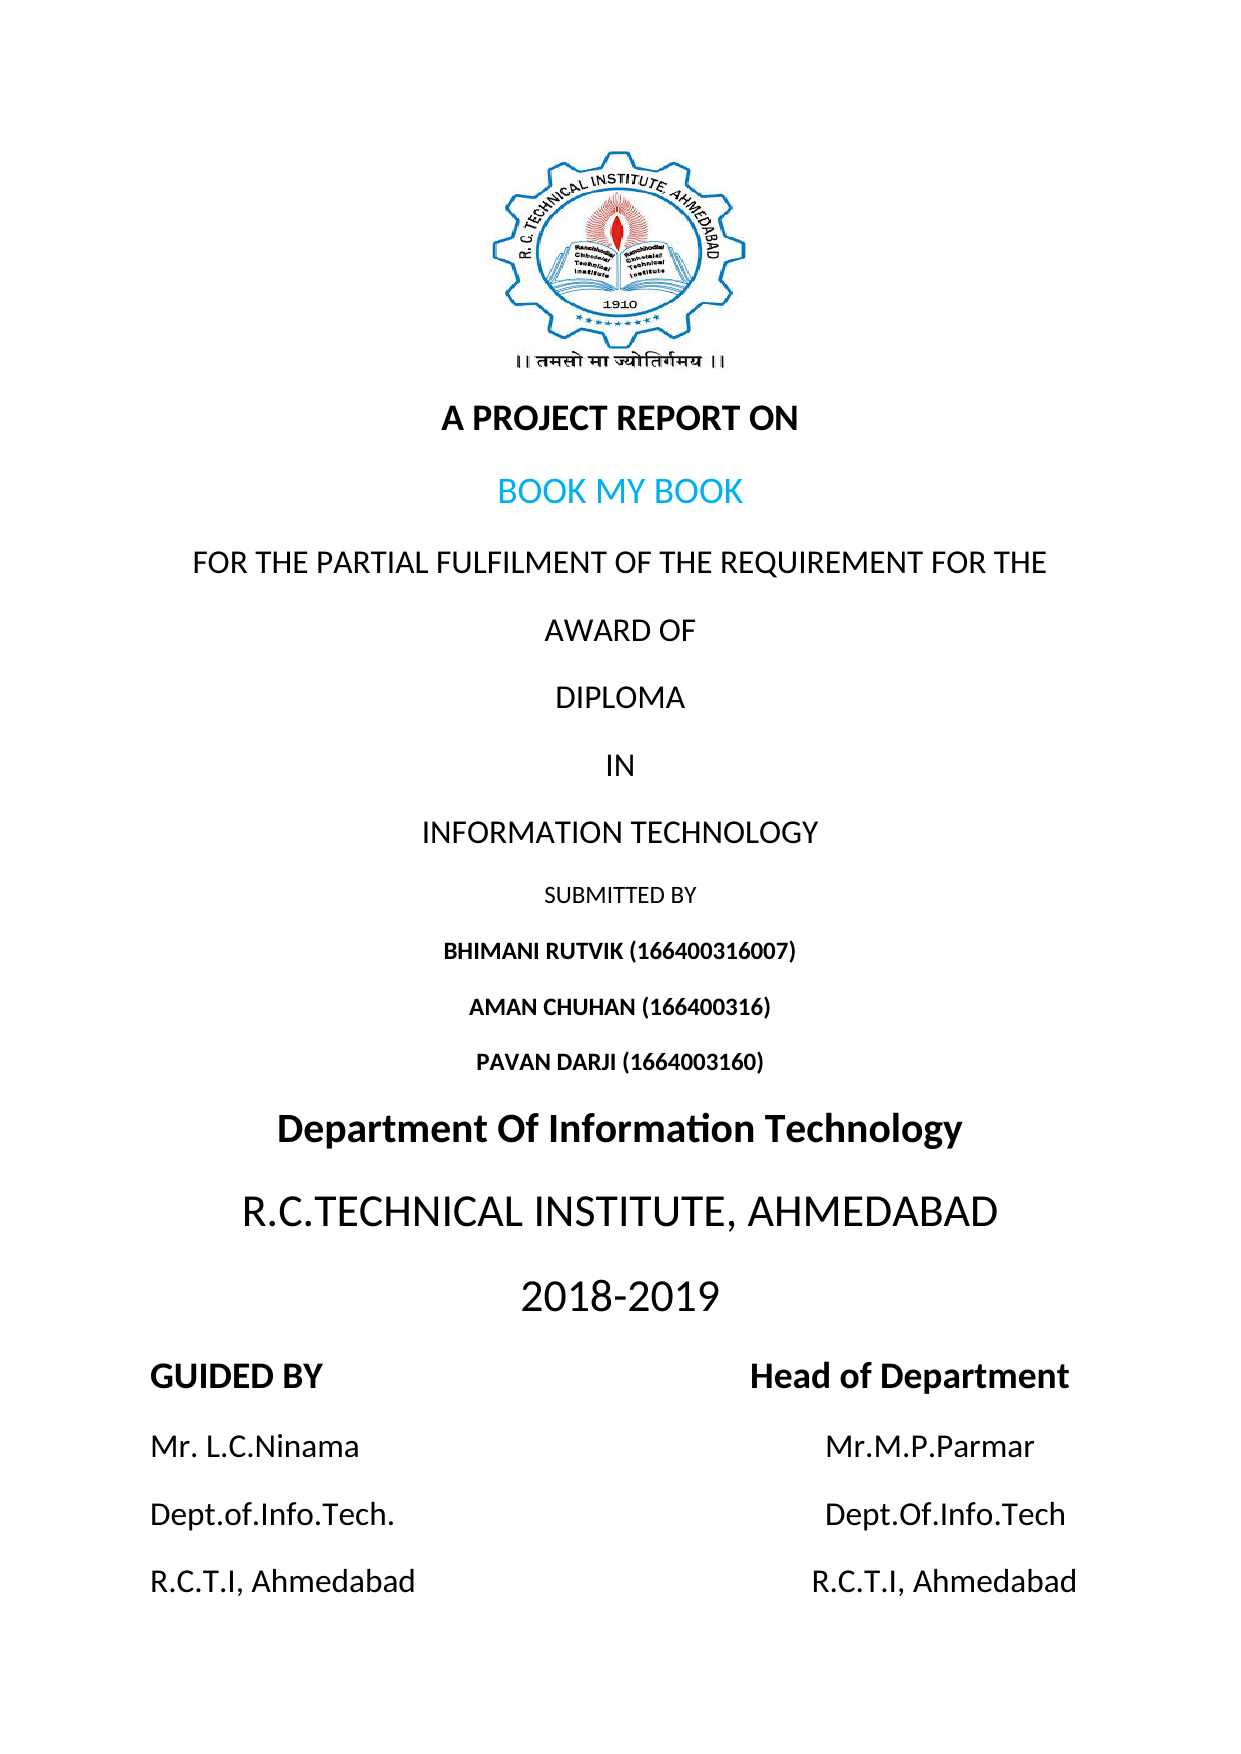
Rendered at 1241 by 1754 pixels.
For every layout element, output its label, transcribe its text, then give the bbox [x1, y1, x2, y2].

text DIPLOMA [150, 676, 1090, 717]
text AWARD OF [150, 608, 1090, 649]
text A PROJECT REPORT ON [150, 394, 1090, 440]
picture [486, 149, 754, 369]
text Mr. L.C.Ninama Mr.M.P.Parmar [150, 1425, 1090, 1466]
text BHIMANI RUTVIK (166400316007) [150, 935, 1090, 965]
text R.C.TECHNICAL INSTITUTE, AHMEDABAD [150, 1182, 1090, 1237]
text FOR THE PARTIAL FULFILMENT OF THE REQUIREMENT FOR THE [150, 541, 1090, 582]
text PAVAN DARJI (1664003160) [150, 1046, 1090, 1077]
text SUBMITTED BY [150, 879, 1090, 909]
text BOOK MY BOOK [150, 467, 1090, 513]
text R.C.T.I, Ahmedabad R.C.T.I, Ahmedabad [150, 1561, 1090, 1601]
text GUIDED BY Head of Department [150, 1352, 1090, 1398]
text INFORMATION TECHNOLOGY [150, 811, 1090, 852]
text Department Of Information Technology [150, 1102, 1090, 1153]
text IN [150, 744, 1090, 784]
text Dept.of.Info.Tech. Dept.Of.Info.Tech [150, 1493, 1090, 1534]
text 2018-2019 [150, 1267, 1090, 1323]
text AMAN CHUHAN (166400316) [150, 991, 1090, 1021]
